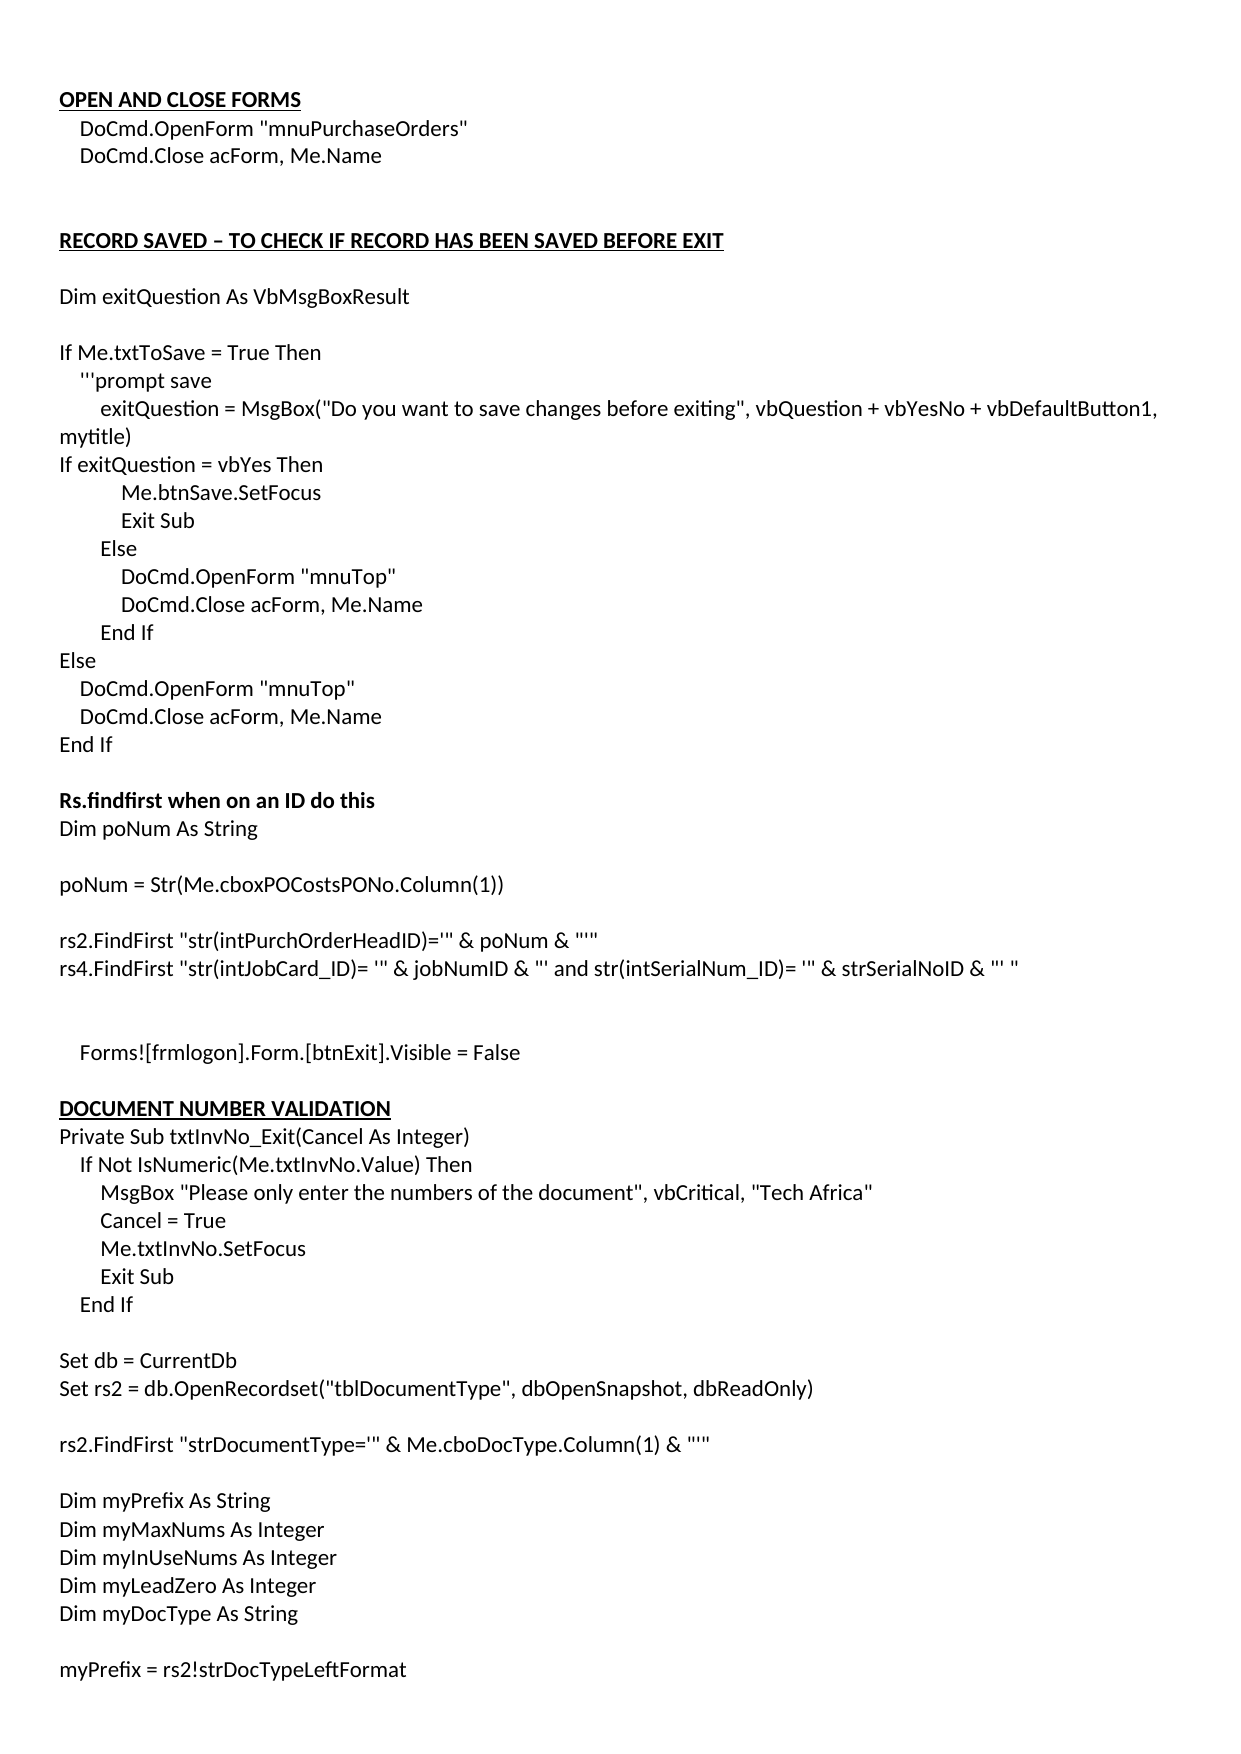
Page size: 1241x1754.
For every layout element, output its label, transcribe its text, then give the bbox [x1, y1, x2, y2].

text Else [59, 534, 1196, 562]
text DOCUMENT NUMBER VALIDATION [59, 1094, 1196, 1122]
text rs2.FindFirst "str(intPurchOrderHeadID)='" & poNum & "'" [59, 926, 1196, 954]
text DoCmd.OpenForm "mnuPurchaseOrders" [59, 114, 1196, 142]
text Dim myPrefix As String [59, 1487, 1196, 1515]
text RECORD SAVED – TO CHECK IF RECORD HAS BEEN SAVED BEFORE EXIT [59, 226, 1196, 254]
text Dim poNum As String [59, 814, 1196, 842]
text myPrefix = rs2!strDocTypeLeftFormat [59, 1655, 1196, 1683]
text Dim myInUseNums As Integer [59, 1543, 1196, 1571]
text DoCmd.OpenForm "mnuTop" [59, 562, 1196, 590]
text Dim myMaxNums As Integer [59, 1515, 1196, 1543]
text Else [59, 646, 1196, 674]
text OPEN AND CLOSE FORMS [59, 86, 1196, 114]
text exitQuestion = MsgBox("Do you want to save changes before exiting", vbQuestion + vbYesNo + vbDefaultButton1, mytitle) [59, 394, 1196, 450]
text Exit Sub [59, 506, 1196, 534]
text Forms![frmlogon].Form.[btnExit].Visible = False [59, 1038, 1196, 1066]
text rs2.FindFirst "strDocumentType='" & Me.cboDocType.Column(1) & "'" [59, 1431, 1196, 1459]
text Private Sub txtInvNo_Exit(Cancel As Integer) [59, 1122, 1196, 1150]
text DoCmd.OpenForm "mnuTop" [59, 674, 1196, 702]
text End If [59, 618, 1196, 646]
text poNum = Str(Me.cboxPOCostsPONo.Column(1)) [59, 870, 1196, 898]
text rs4.FindFirst "str(intJobCard_ID)= '" & jobNumID & "' and str(intSerialNum_ID)= '" & strSerialNoID & "' " [59, 954, 1196, 982]
text If exitQuestion = vbYes Then [59, 450, 1196, 478]
text DoCmd.Close acForm, Me.Name [59, 702, 1196, 730]
text Dim myLeadZero As Integer [59, 1571, 1196, 1599]
text DoCmd.Close acForm, Me.Name [59, 142, 1196, 170]
text End If [59, 730, 1196, 758]
text Me.btnSave.SetFocus [59, 478, 1196, 506]
text If Not IsNumeric(Me.txtInvNo.Value) Then [59, 1150, 1196, 1178]
text DoCmd.Close acForm, Me.Name [59, 590, 1196, 618]
text Me.txtInvNo.SetFocus [59, 1234, 1196, 1262]
text Dim exitQuestion As VbMsgBoxResult [59, 282, 1196, 310]
text MsgBox "Please only enter the numbers of the document", vbCritical, "Tech Africa" [59, 1178, 1196, 1206]
text Set db = CurrentDb [59, 1347, 1196, 1374]
text '''prompt save [59, 366, 1196, 394]
text Set rs2 = db.OpenRecordset("tblDocumentType", dbOpenSnapshot, dbReadOnly) [59, 1374, 1196, 1403]
text If Me.txtToSave = True Then [59, 338, 1196, 366]
text Rs.findfirst when on an ID do this [59, 786, 1196, 814]
text Cancel = True [59, 1206, 1196, 1234]
text Exit Sub [59, 1262, 1196, 1291]
text End If [59, 1291, 1196, 1318]
text Dim myDocType As String [59, 1599, 1196, 1627]
